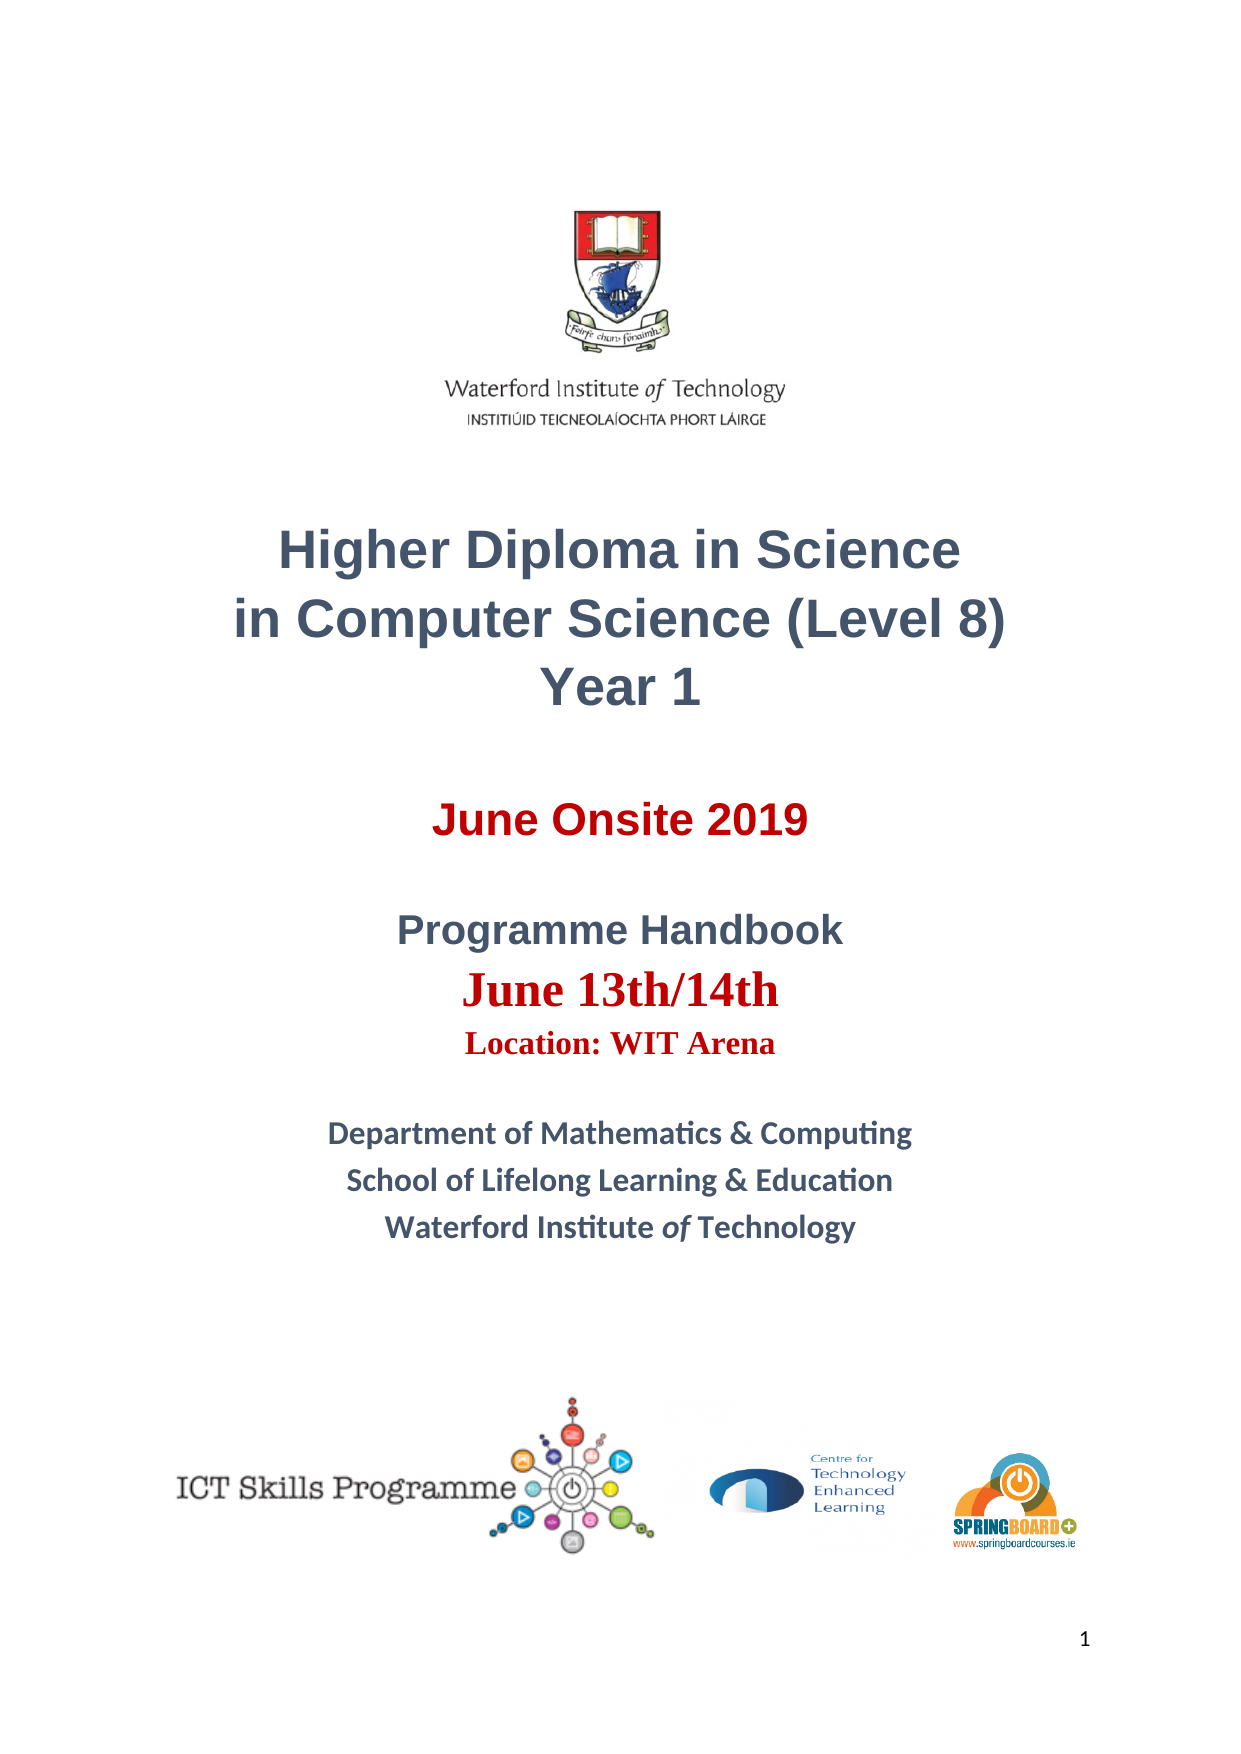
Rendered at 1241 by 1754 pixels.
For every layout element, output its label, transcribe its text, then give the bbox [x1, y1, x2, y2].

text Higher Diploma in Science [150, 518, 1090, 580]
text in Computer Science (Level 8) [150, 586, 1090, 649]
text Programme Handbook [150, 905, 1090, 953]
text June Onsite 2019 [150, 792, 1090, 845]
text School of Lifelong Learning & Education [150, 1159, 1090, 1200]
text June 13th/14th [150, 959, 1090, 1017]
picture [153, 1394, 1087, 1558]
picture [417, 184, 823, 458]
text Department of Mathematics & Computing [150, 1112, 1090, 1153]
text Year 1 [150, 655, 1090, 717]
text Location: WIT Arena [150, 1023, 1090, 1061]
text Waterford Institute of Technology [150, 1206, 1090, 1247]
